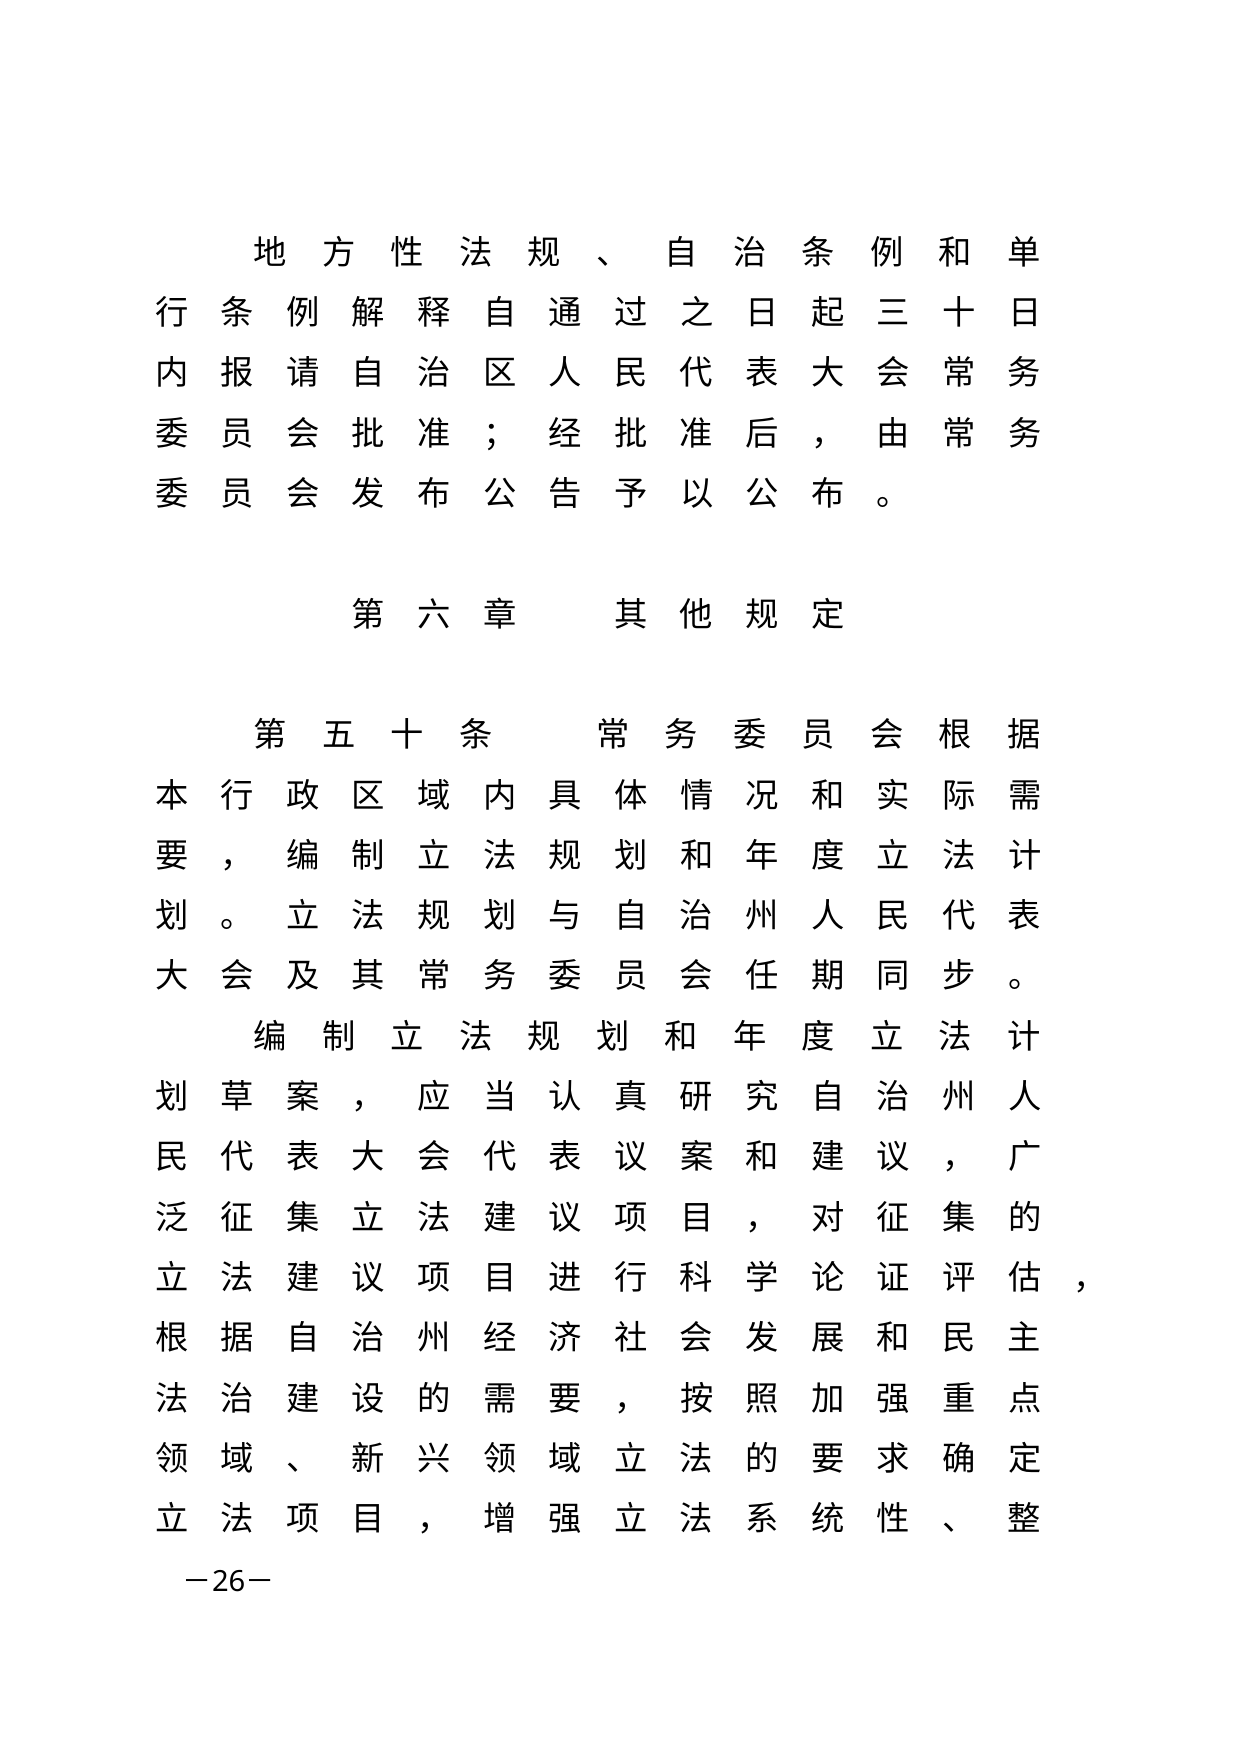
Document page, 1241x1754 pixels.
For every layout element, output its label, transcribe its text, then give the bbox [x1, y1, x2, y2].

text 第六章 其他规定 [155, 581, 1073, 642]
text 地方性法规、自治条例和单行条例解释自通过之日起三十日内报请自治区人民代表大会常务委员会批准；经批准后，由常务委员会发布公告予以公布。 [155, 219, 1073, 521]
text 编制立法规划和年度立法计划草案，应当认真研究自治州人民代表大会代表议案和建议，广泛征集立法建议项目，对征集的立法建议项目进行科学论证评估，根据自治州经济社会发展和民主法治建设的需要，按照加强重点领域、新兴领域立法的要求确定立法项目，增强立法系统性、整体性、协同性、时效性。 [155, 1003, 1073, 1546]
text 第五十条 常务委员会根据本行政区域内具体情况和实际需要，编制立法规划和年度立法计划。立法规划与自治州人民代表大会及其常务委员会任期同步。 [155, 702, 1073, 1003]
